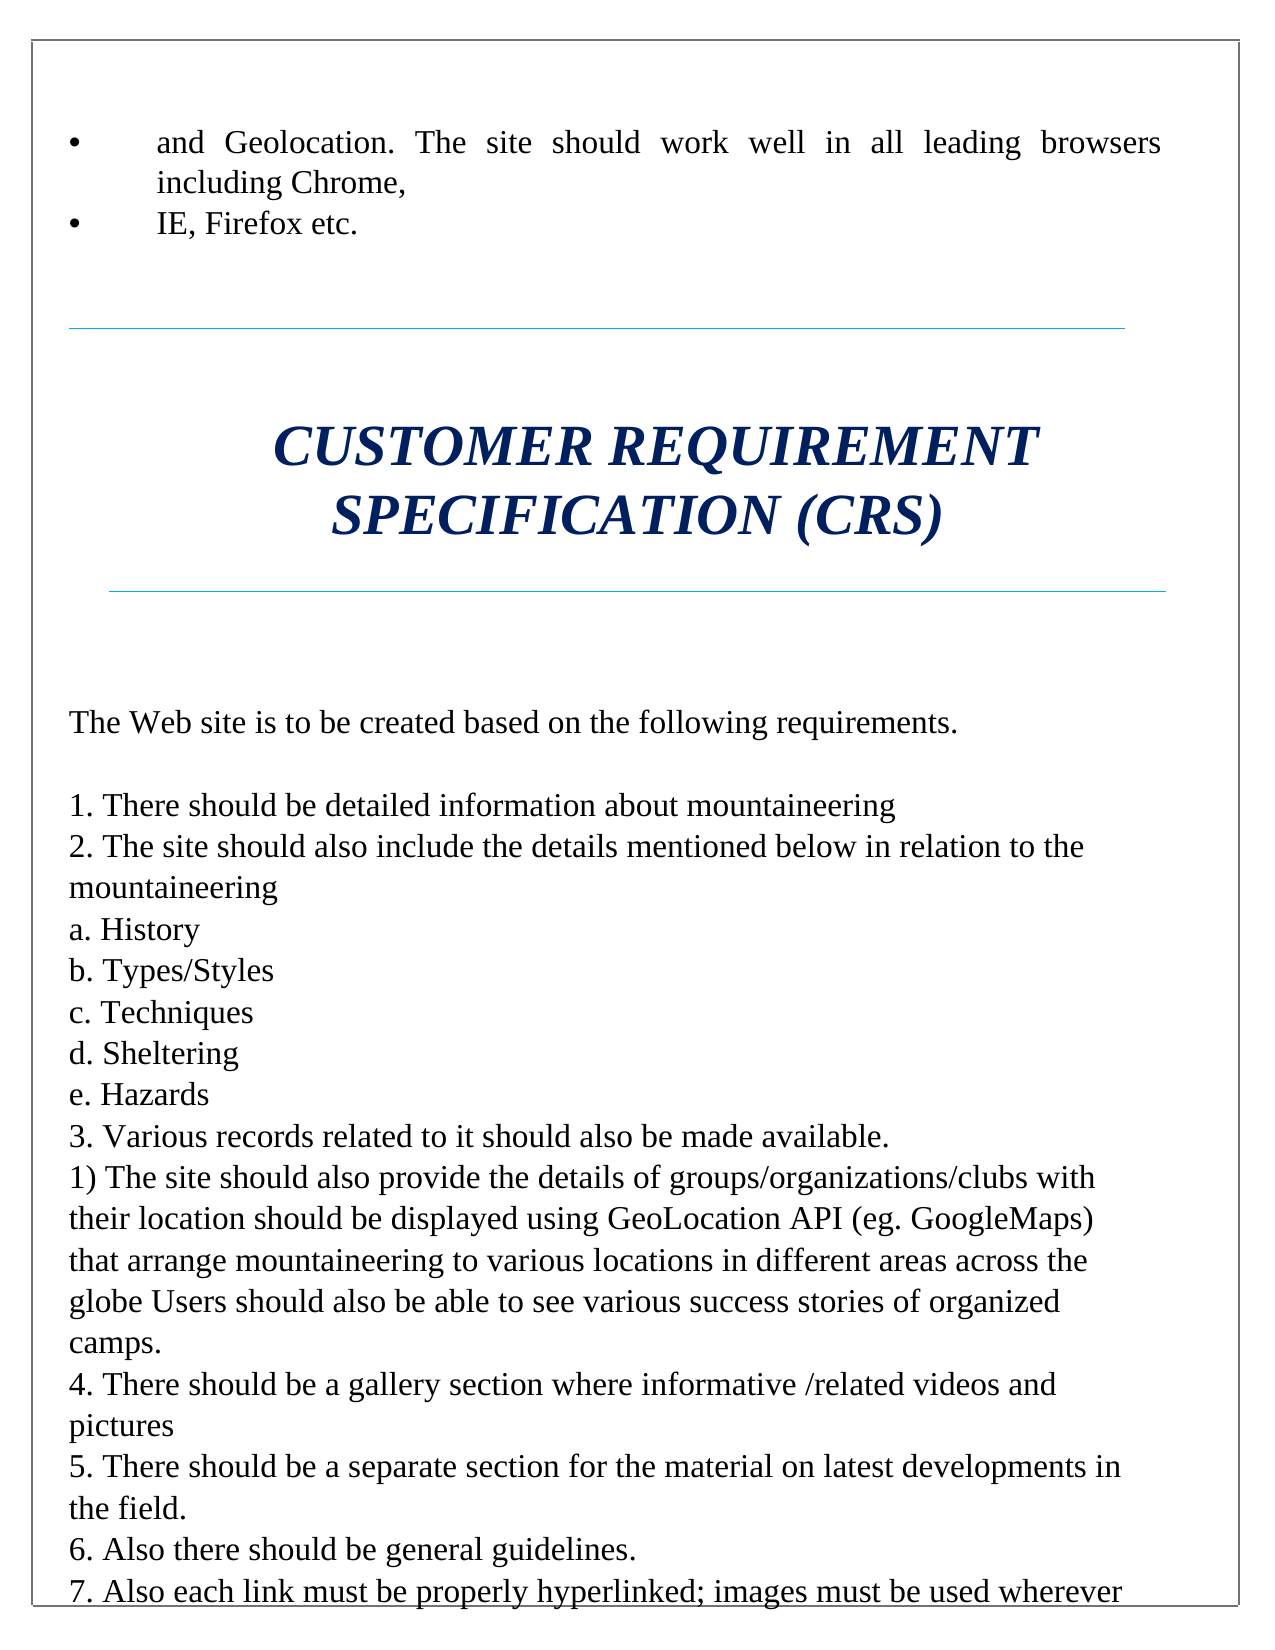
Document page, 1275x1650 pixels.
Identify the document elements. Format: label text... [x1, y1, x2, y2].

text mountaineering [69, 868, 1163, 906]
text b. Types/Styles [69, 951, 1163, 989]
text 4. There should be a gallery section where informative /related videos and [69, 1364, 1163, 1402]
text 3. Various records related to it should also be made available. [69, 1116, 1163, 1154]
text 6. Also there should be general guidelines. [69, 1529, 1163, 1568]
list and Geolocation. The site should work well in all leading browsers including Chrome, [69, 122, 1163, 200]
text camps. [69, 1323, 1163, 1361]
text e. Hazards [69, 1074, 1163, 1113]
text 1) The site should also provide the details of groups/organizations/clubs with [69, 1157, 1163, 1196]
text c. Techniques [69, 992, 1163, 1030]
text d. Sheltering [69, 1033, 1163, 1072]
text that arrange mountaineering to various locations in different areas across the [69, 1240, 1163, 1278]
text The Web site is to be created based on the following requirements. [69, 702, 1163, 741]
text the field. [69, 1488, 1163, 1526]
text a. History [69, 909, 1163, 947]
text globe Users should also be able to see various success stories of organized [69, 1281, 1163, 1320]
subtitle CUSTOMER REQUIREMENT SPECIFICATION (CRS) [126, 411, 1150, 547]
text 5. There should be a separate section for the material on latest developments in [69, 1447, 1163, 1485]
text pictures [69, 1405, 1163, 1444]
text 1. There should be detailed information about mountaineering [69, 785, 1163, 823]
text 2. The site should also include the details mentioned below in relation to the [69, 826, 1163, 865]
text 7. Also each link must be properly hyperlinked; images must be used wherever [69, 1571, 1163, 1609]
text their location should be displayed using GeoLocation API (eg. GoogleMaps) [69, 1199, 1163, 1237]
list IE, Firefox etc. [69, 203, 1163, 242]
